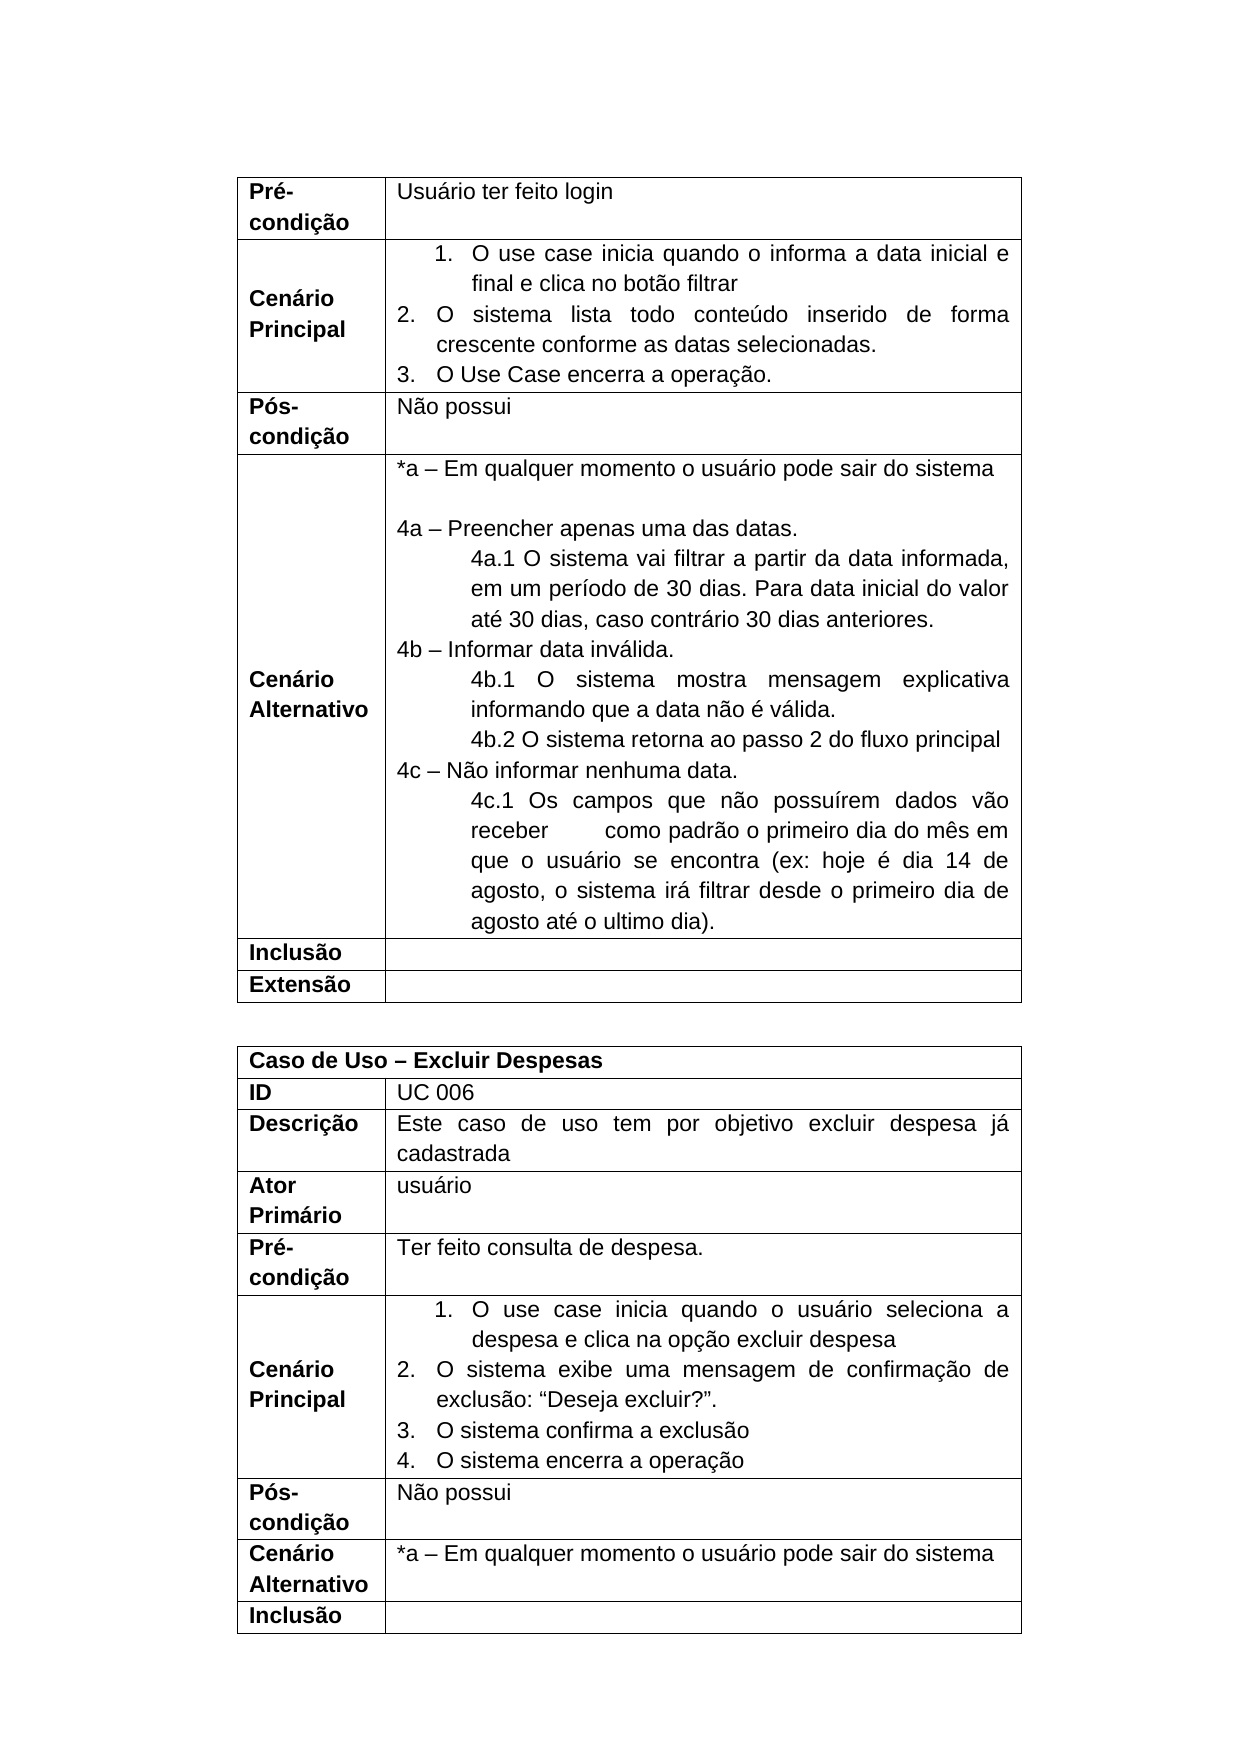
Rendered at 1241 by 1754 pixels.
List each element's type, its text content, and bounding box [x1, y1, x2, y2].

table_cell Pós-condição [238, 393, 385, 453]
table_cell *a – Em qualquer momento o usuário pode sair do sistema 4a – Preencher apenas uma das datas. 4a.1 O sistema vai filtrar a partir da data informada, em um período de 30 dias. Para data inicial do valor até 30 dias, caso contrário 30 dias anteriores. 4b – Informar data inválida. 4b.1 O sistema mostra mensagem explicativa informando que a data não é válida. 4b.2 O sistema retorna ao passo 2 do fluxo principal 4c – Não informar nenhuma data. 4c.1 Os campos que não possuírem dados vão receber como padrão o primeiro dia do mês em que o usuário se encontra (ex: hoje é dia 14 de agosto, o sistema irá filtrar desde o primeiro dia de agosto até o ultimo dia). [386, 455, 1021, 938]
table_cell UC 006 [386, 1079, 1021, 1109]
table_cell Inclusão [238, 1602, 385, 1633]
table_cell Cenário Alternativo [238, 1540, 385, 1601]
table_cell Pré-condição [238, 1234, 385, 1295]
table_cell Cenário Alternativo [238, 455, 385, 938]
table_cell Não possui [386, 1479, 1021, 1539]
table_cell Cenário Principal [238, 1296, 385, 1477]
table_header Caso de Uso – Excluir Despesas [238, 1047, 1021, 1077]
table_cell Descrição [238, 1110, 385, 1171]
table_cell Não possui [386, 393, 1021, 453]
table_cell [386, 1602, 1021, 1633]
table_cell *a – Em qualquer momento o usuário pode sair do sistema [386, 1540, 1021, 1601]
table_cell Ator Primário [238, 1172, 385, 1233]
table_cell Extensão [238, 971, 385, 1002]
table_cell O use case inicia quando o usuário seleciona a despesa e clica na opção excluir despesa O sistema exibe uma mensagem de confirmação de exclusão: “Deseja excluir?”. O sistema confirma a exclusão O sistema encerra a operação [386, 1296, 1021, 1477]
table_cell Pós-condição [238, 1479, 385, 1539]
table_cell Usuário ter feito login [386, 178, 1021, 239]
table_cell O use case inicia quando o informa a data inicial e final e clica no botão filtrar O sistema lista todo conteúdo inserido de forma crescente conforme as datas selecionadas. O Use Case encerra a operação. [386, 240, 1021, 392]
table_cell Este caso de uso tem por objetivo excluir despesa já cadastrada [386, 1110, 1021, 1171]
table_cell [386, 939, 1021, 970]
table_cell Ter feito consulta de despesa. [386, 1234, 1021, 1295]
table_cell ID [238, 1079, 385, 1109]
table_cell [386, 971, 1021, 1002]
table_cell Cenário Principal [238, 240, 385, 392]
table_cell Inclusão [238, 939, 385, 970]
table_cell Pré-condição [238, 178, 385, 239]
table_cell usuário [386, 1172, 1021, 1233]
